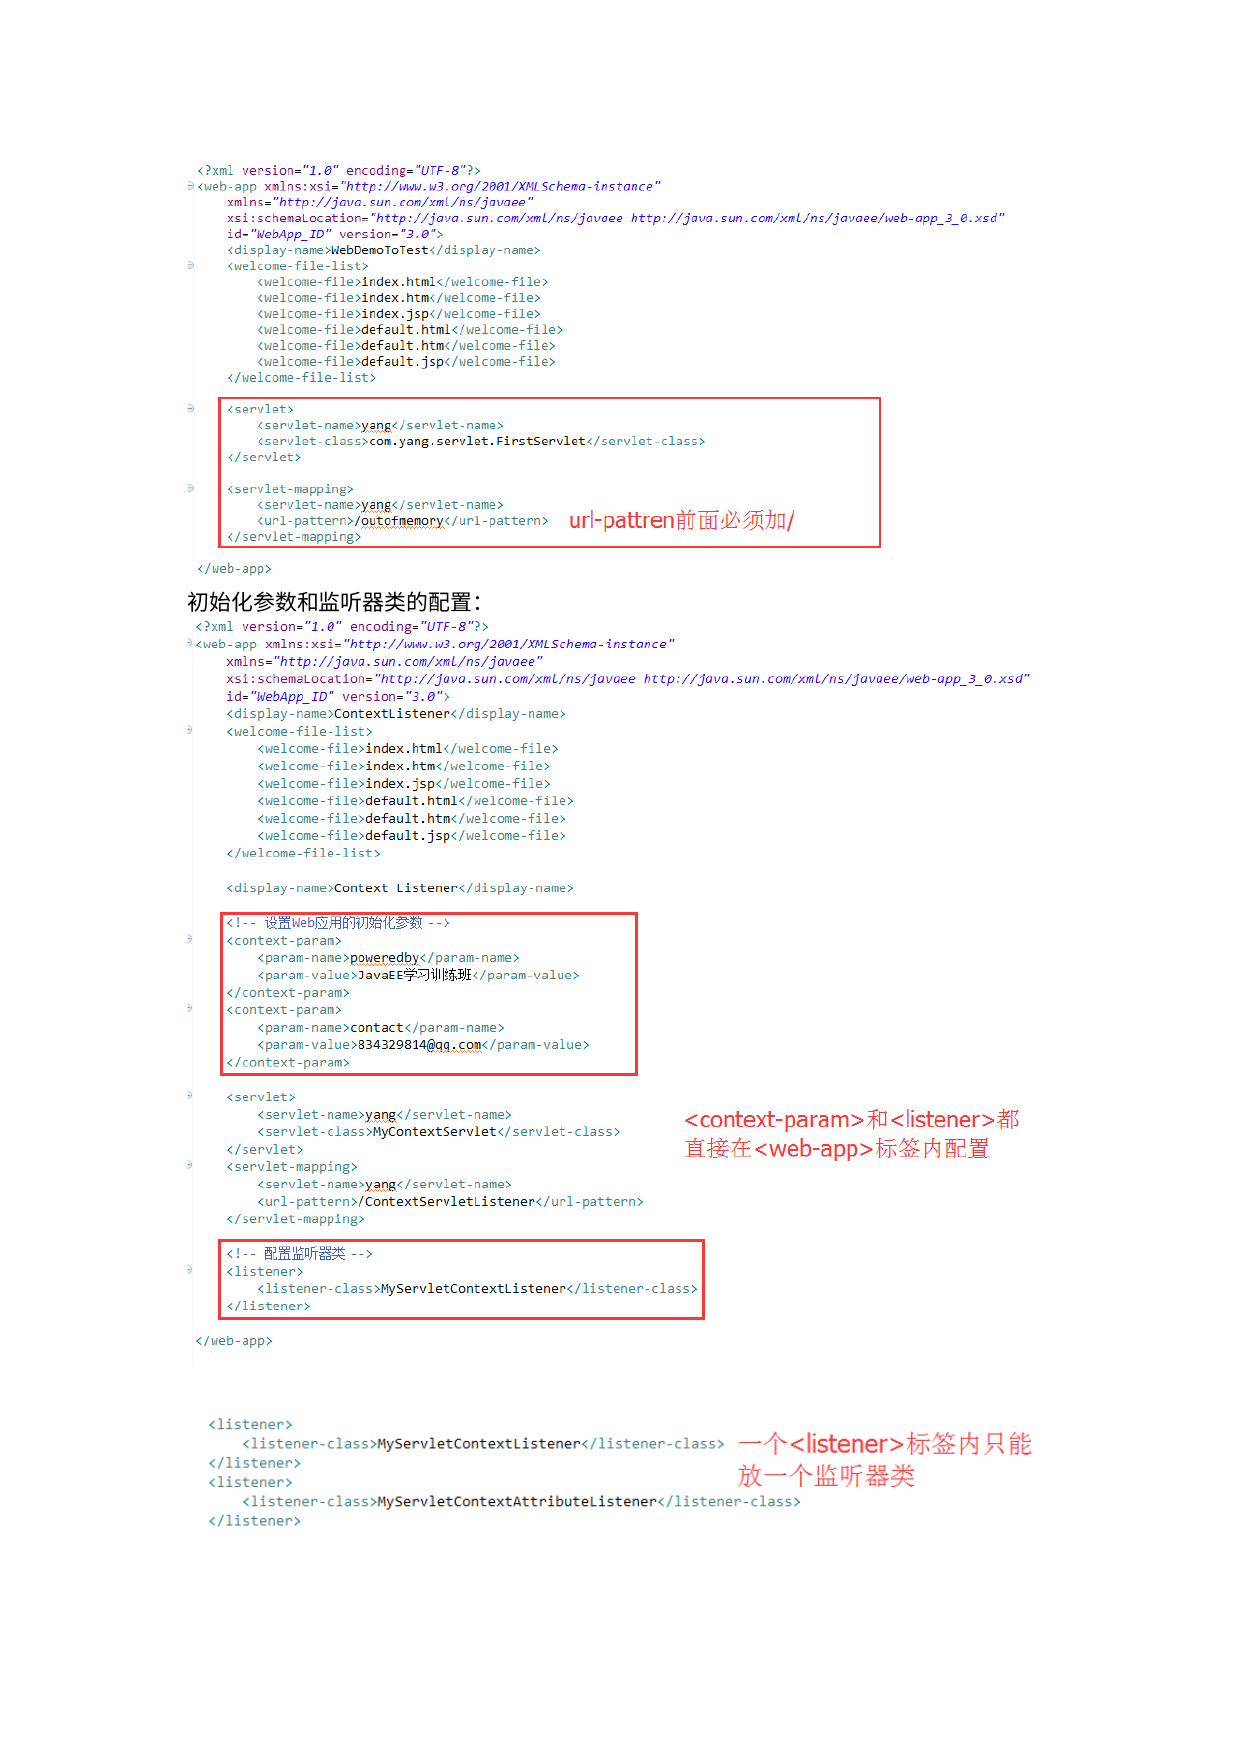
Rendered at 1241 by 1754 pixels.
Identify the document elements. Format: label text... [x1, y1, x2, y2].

text 初始化参数和监听器类的配置： [187, 584, 1053, 617]
picture [187, 162, 1053, 576]
picture [187, 1397, 1053, 1532]
picture [187, 617, 1052, 1367]
